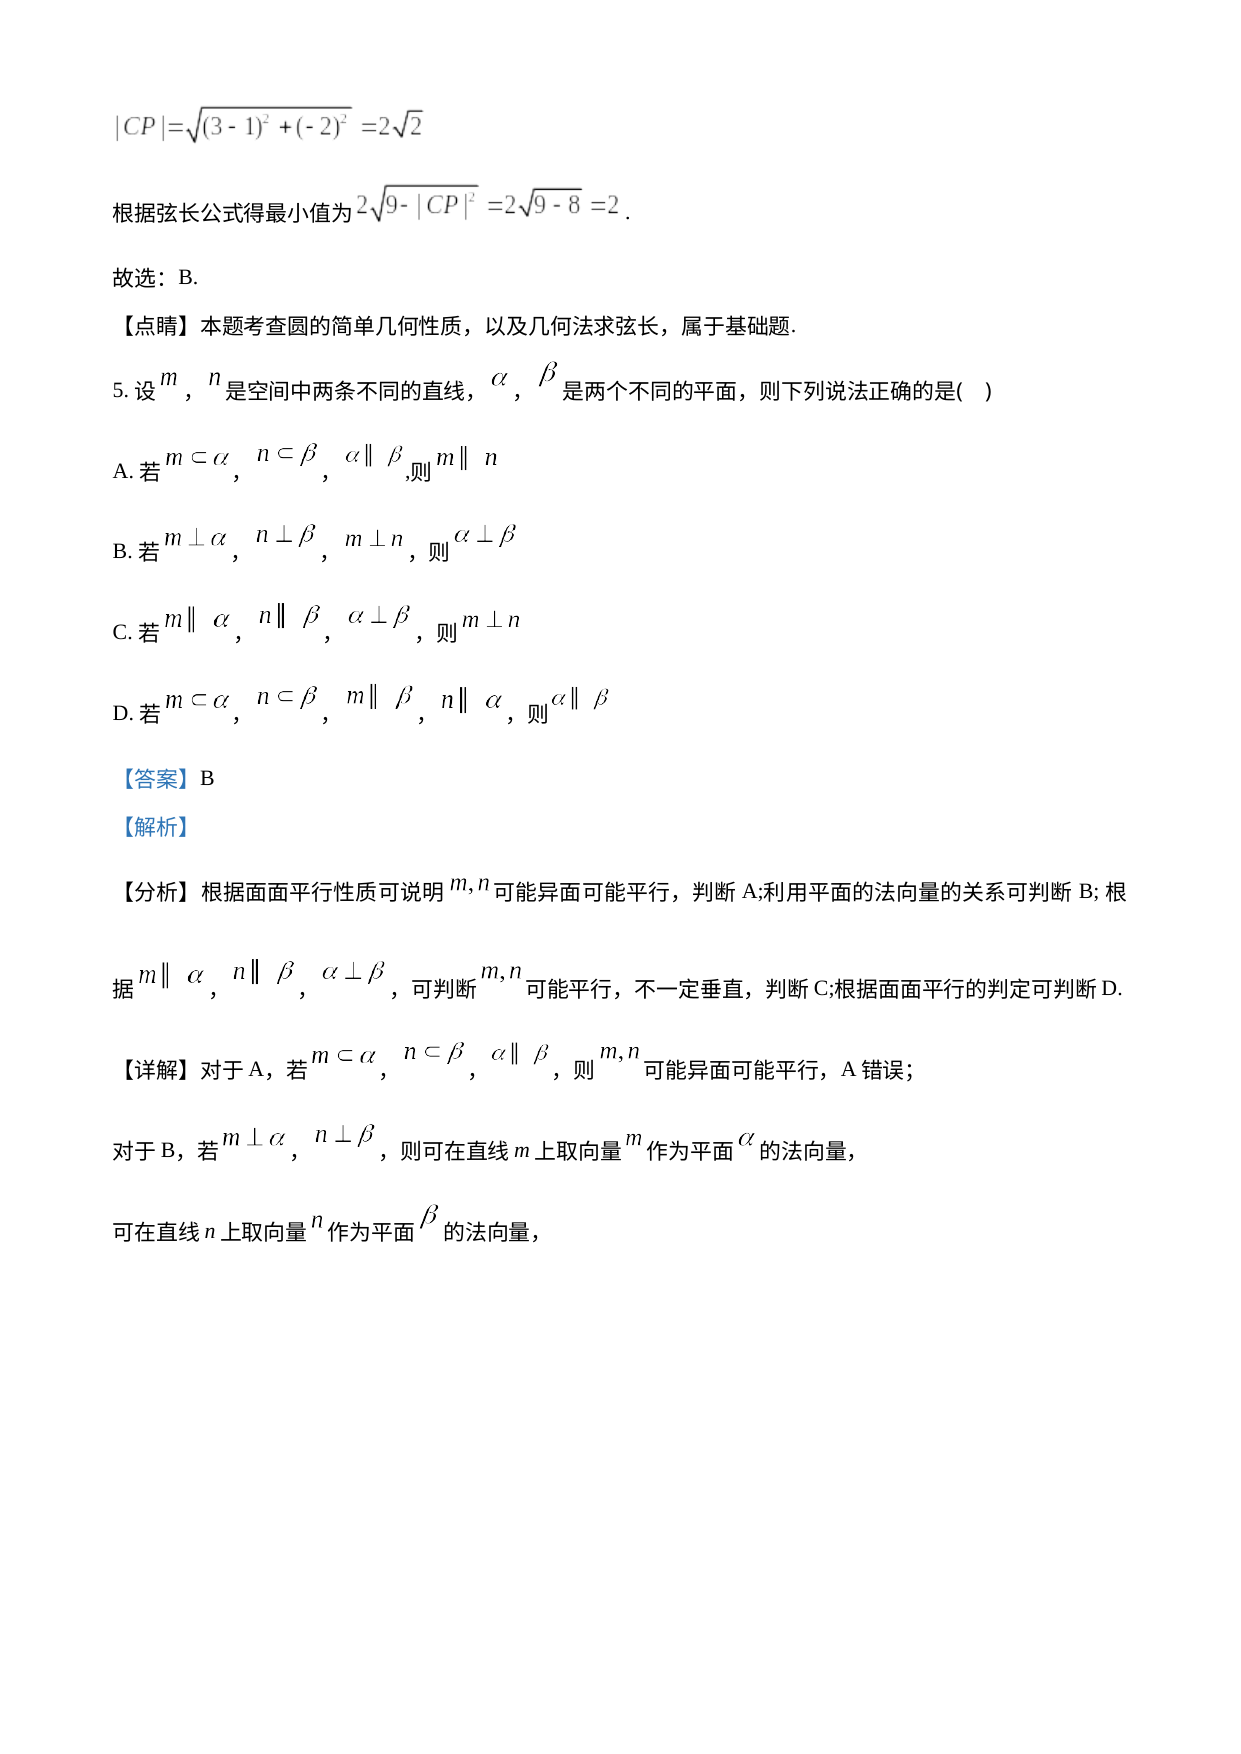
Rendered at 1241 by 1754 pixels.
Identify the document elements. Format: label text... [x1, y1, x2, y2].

text D. 若，，，，则 [112, 680, 1128, 745]
text C. 若，，，则 [112, 599, 1128, 664]
text 【答案】B [112, 761, 1128, 794]
text A. 若，，,则 [112, 438, 1128, 503]
text 【分析】根据面面平行性质可说明可能异面可能平行，判断A;利用平面的法向量的关系可判断B; 根据，，，可判断可能平行，不一定垂直，判断C;根据面面平行的判定可判断D. [112, 858, 1128, 1020]
text 【点睛】本题考查圆的简单几何性质，以及几何法求弦长，属于基础题. [112, 309, 1128, 341]
text 故选：B. [112, 260, 1128, 293]
text 根据弦长公式得最小值为. [112, 179, 1128, 244]
text 【详解】对于A，若，，，则可能异面可能平行，A错误； [112, 1036, 1128, 1101]
text 对于B，若，，则可在直线m上取向量作为平面的法向量， [112, 1117, 1128, 1182]
text 可在直线n上取向量作为平面的法向量， [112, 1198, 1128, 1263]
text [112, 102, 1128, 167]
text 【解析】 [112, 809, 1128, 842]
text 5. 设，是空间中两条不同的直线，，是两个不同的平面，则下列说法正确的是( ) [112, 357, 1128, 422]
text B. 若，，，则 [112, 519, 1128, 584]
